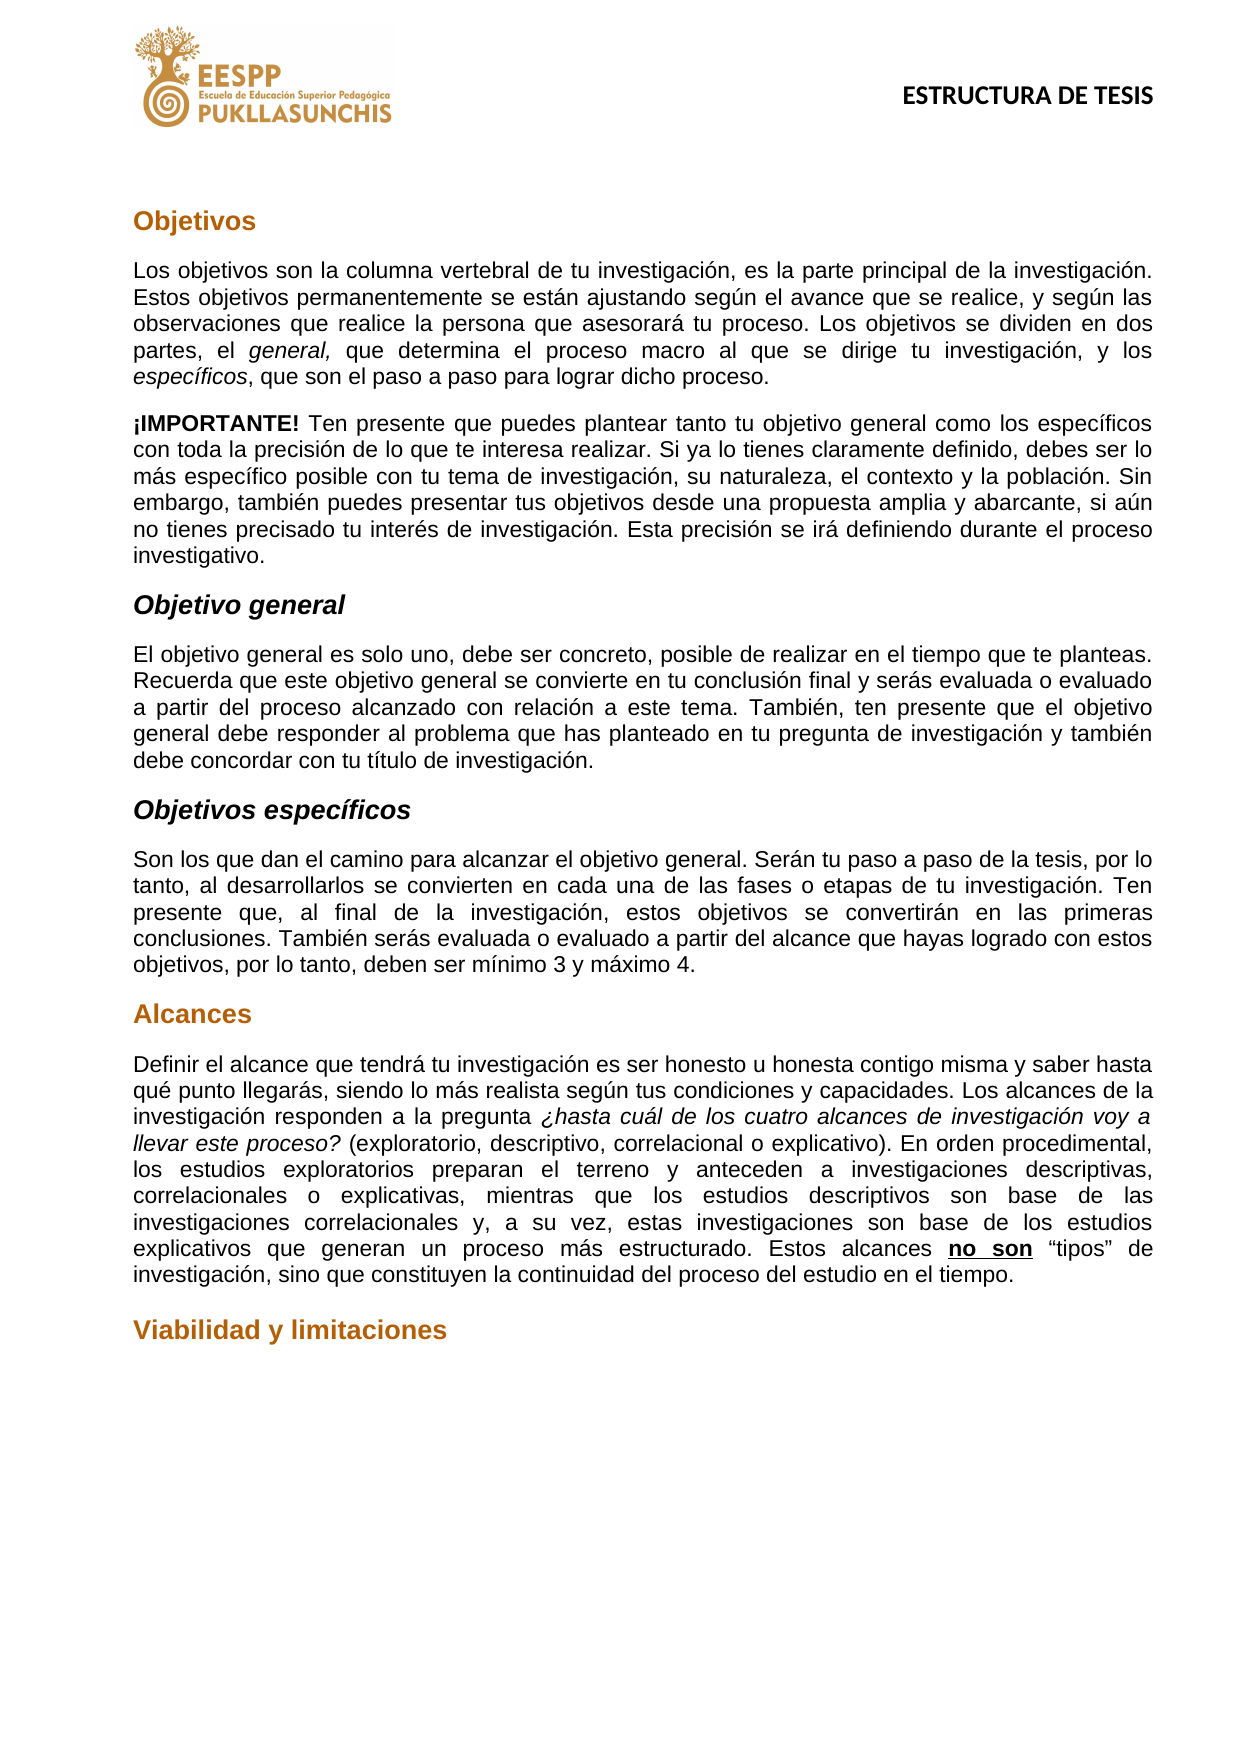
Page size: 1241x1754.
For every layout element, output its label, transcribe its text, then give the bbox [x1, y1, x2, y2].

text Objetivos [133, 205, 1153, 237]
text Objetivos específicos [133, 794, 1153, 825]
text Definir el alcance que tendrá tu investigación es ser honesto u honesta contigo misma y saber hasta qué punto llegarás, siendo lo más realista según tus condiciones y capacidades. Los alcances de la investigación responden a la pregunta ¿hasta cuál de los cuatro alcances de investigación voy a llevar este proceso? (exploratorio, descriptivo, correlacional o explicativo). En orden procedimental, los estudios exploratorios preparan el terreno y anteceden a investigaciones descriptivas, correlacionales o explicativas, mientras que los estudios descriptivos son base de las investigaciones correlacionales y, a su vez, estas investigaciones son base de los estudios explicativos que generan un proceso más estructurado. Estos alcances no son “tipos” de investigación, sino que constituyen la continuidad del proceso del estudio en el tiempo. [133, 1051, 1153, 1288]
text Son los que dan el camino para alcanzar el objetivo general. Serán tu paso a paso de la tesis, por lo tanto, al desarrollarlos se convierten en cada una de las fases o etapas de tu investigación. Ten presente que, al final de la investigación, estos objetivos se convertirán en las primeras conclusiones. También serás evaluada o evaluado a partir del alcance que hayas logrado con estos objetivos, por lo tanto, deben ser mínimo 3 y máximo 4. [133, 846, 1153, 978]
text El objetivo general es solo uno, debe ser concreto, posible de realizar en el tiempo que te planteas. Recuerda que este objetivo general se convierte en tu conclusión final y serás evaluada o evaluado a partir del proceso alcanzado con relación a este tema. También, ten presente que el objetivo general debe responder al problema que has planteado en tu pregunta de investigación y también debe concordar con tu título de investigación. [133, 641, 1153, 773]
text Alcances [133, 998, 1153, 1030]
text Objetivo general [133, 589, 1153, 620]
picture [132, 25, 395, 129]
text ¡IMPORTANTE! Ten presente que puedes plantear tanto tu objetivo general como los específicos con toda la precisión de lo que te interesa realizar. Si ya lo tienes claramente definido, debes ser lo más específico posible con tu tema de investigación, su naturaleza, el contexto y la población. Sin embargo, también puedes presentar tus objetivos desde una propuesta amplia y abarcante, si aún no tienes precisado tu interés de investigación. Esta precisión se irá definiendo durante el proceso investigativo. [133, 410, 1153, 568]
text Los objetivos son la columna vertebral de tu investigación, es la parte principal de la investigación. Estos objetivos permanentemente se están ajustando según el avance que se realice, y según las observaciones que realice la persona que asesorará tu proceso. Los objetivos se dividen en dos partes, el general, que determina el proceso macro al que se dirige tu investigación, y los específicos, que son el paso a paso para lograr dicho proceso. [133, 257, 1153, 389]
text Viabilidad y limitaciones [133, 1314, 1153, 1345]
